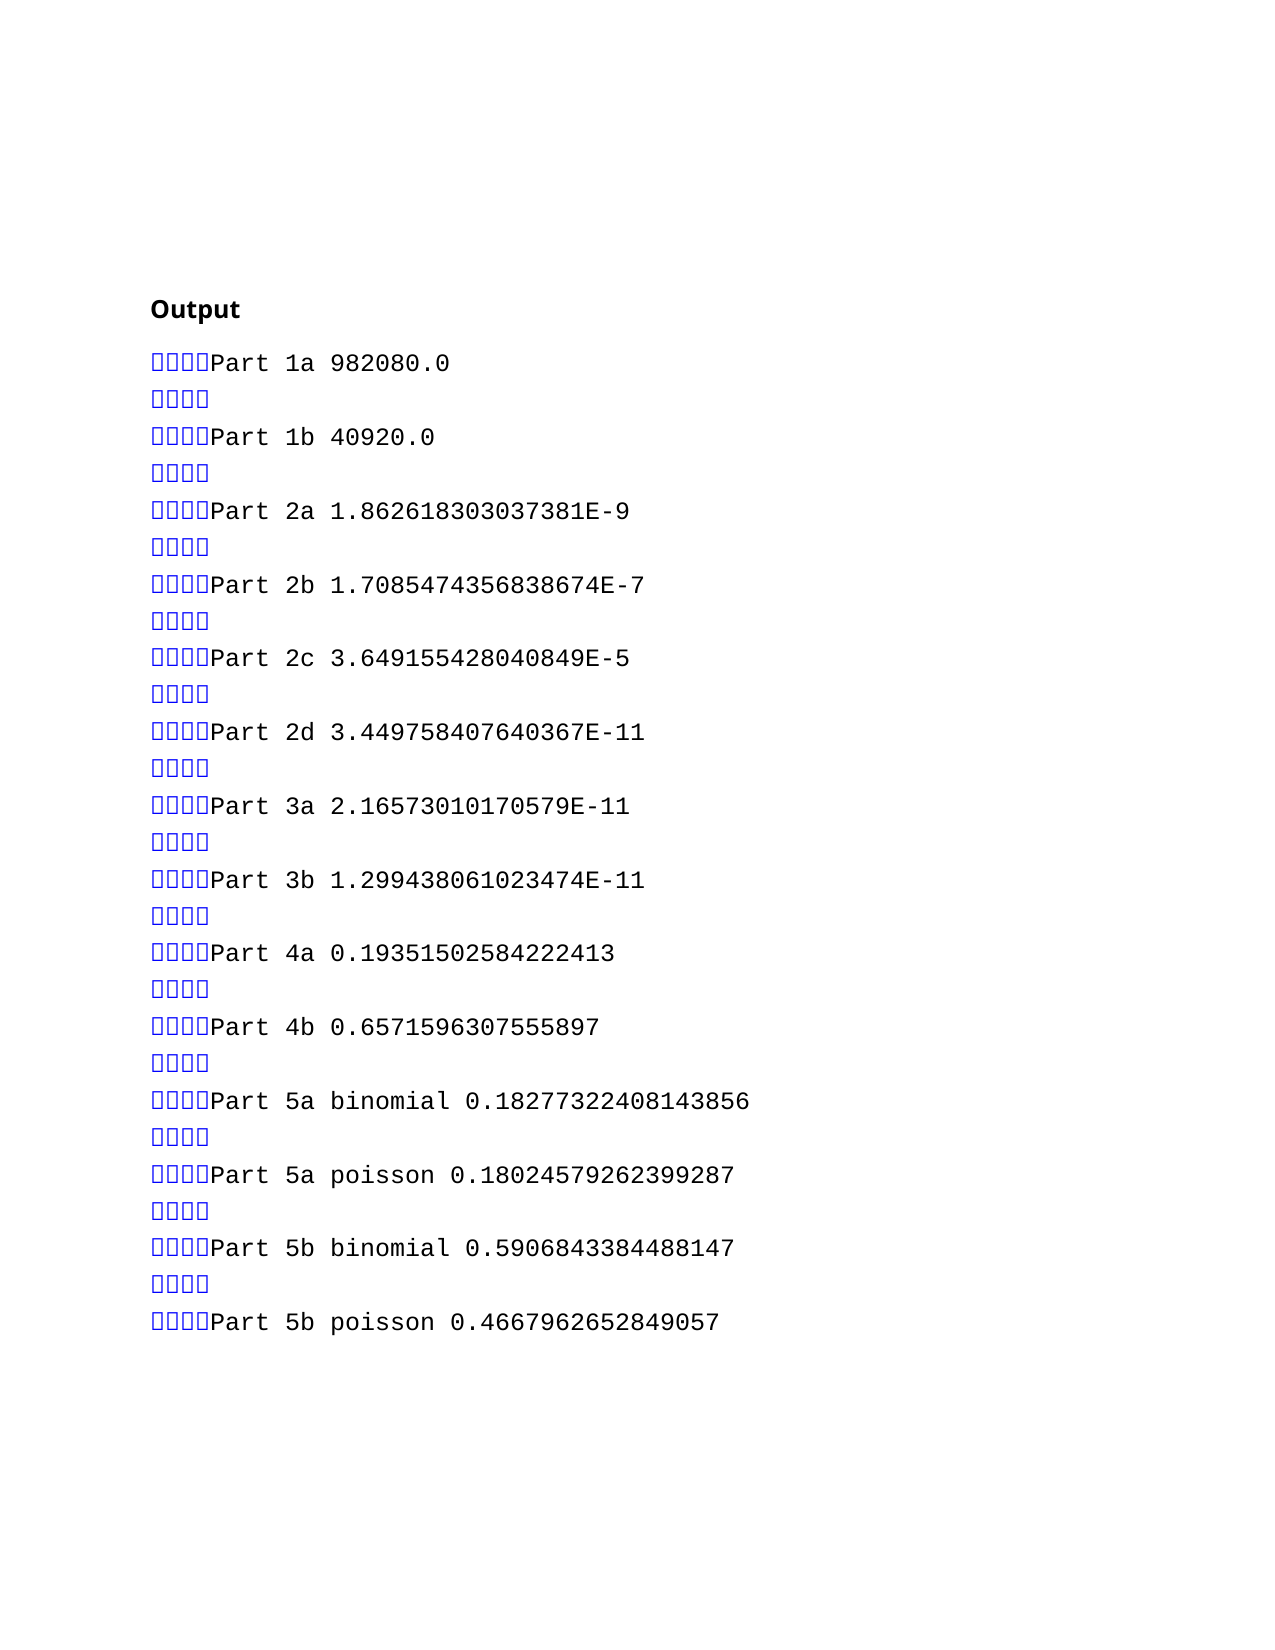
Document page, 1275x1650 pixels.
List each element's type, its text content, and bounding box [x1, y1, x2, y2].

text Output [150, 292, 1125, 326]
text Part 1a 982080.0  Part 1b 40920.0  Part 2a 1.862618303037381E-9  Part 2b 1.7085474356838674E-7  Part 2c 3.649155428040849E-5  Part 2d 3.449758407640367E-11  Part 3a 2.16573010170579E-11  Part 3b 1.299438061023474E-11  Part 4a 0.19351502584222413  Part 4b 0.6571596307555897  Part 5a binomial 0.18277322408143856  Part 5a poisson 0.18024579262399287  Part 5b binomial 0.5906843384488147  Part 5b poisson 0.4667962652849057 [150, 345, 1125, 1338]
